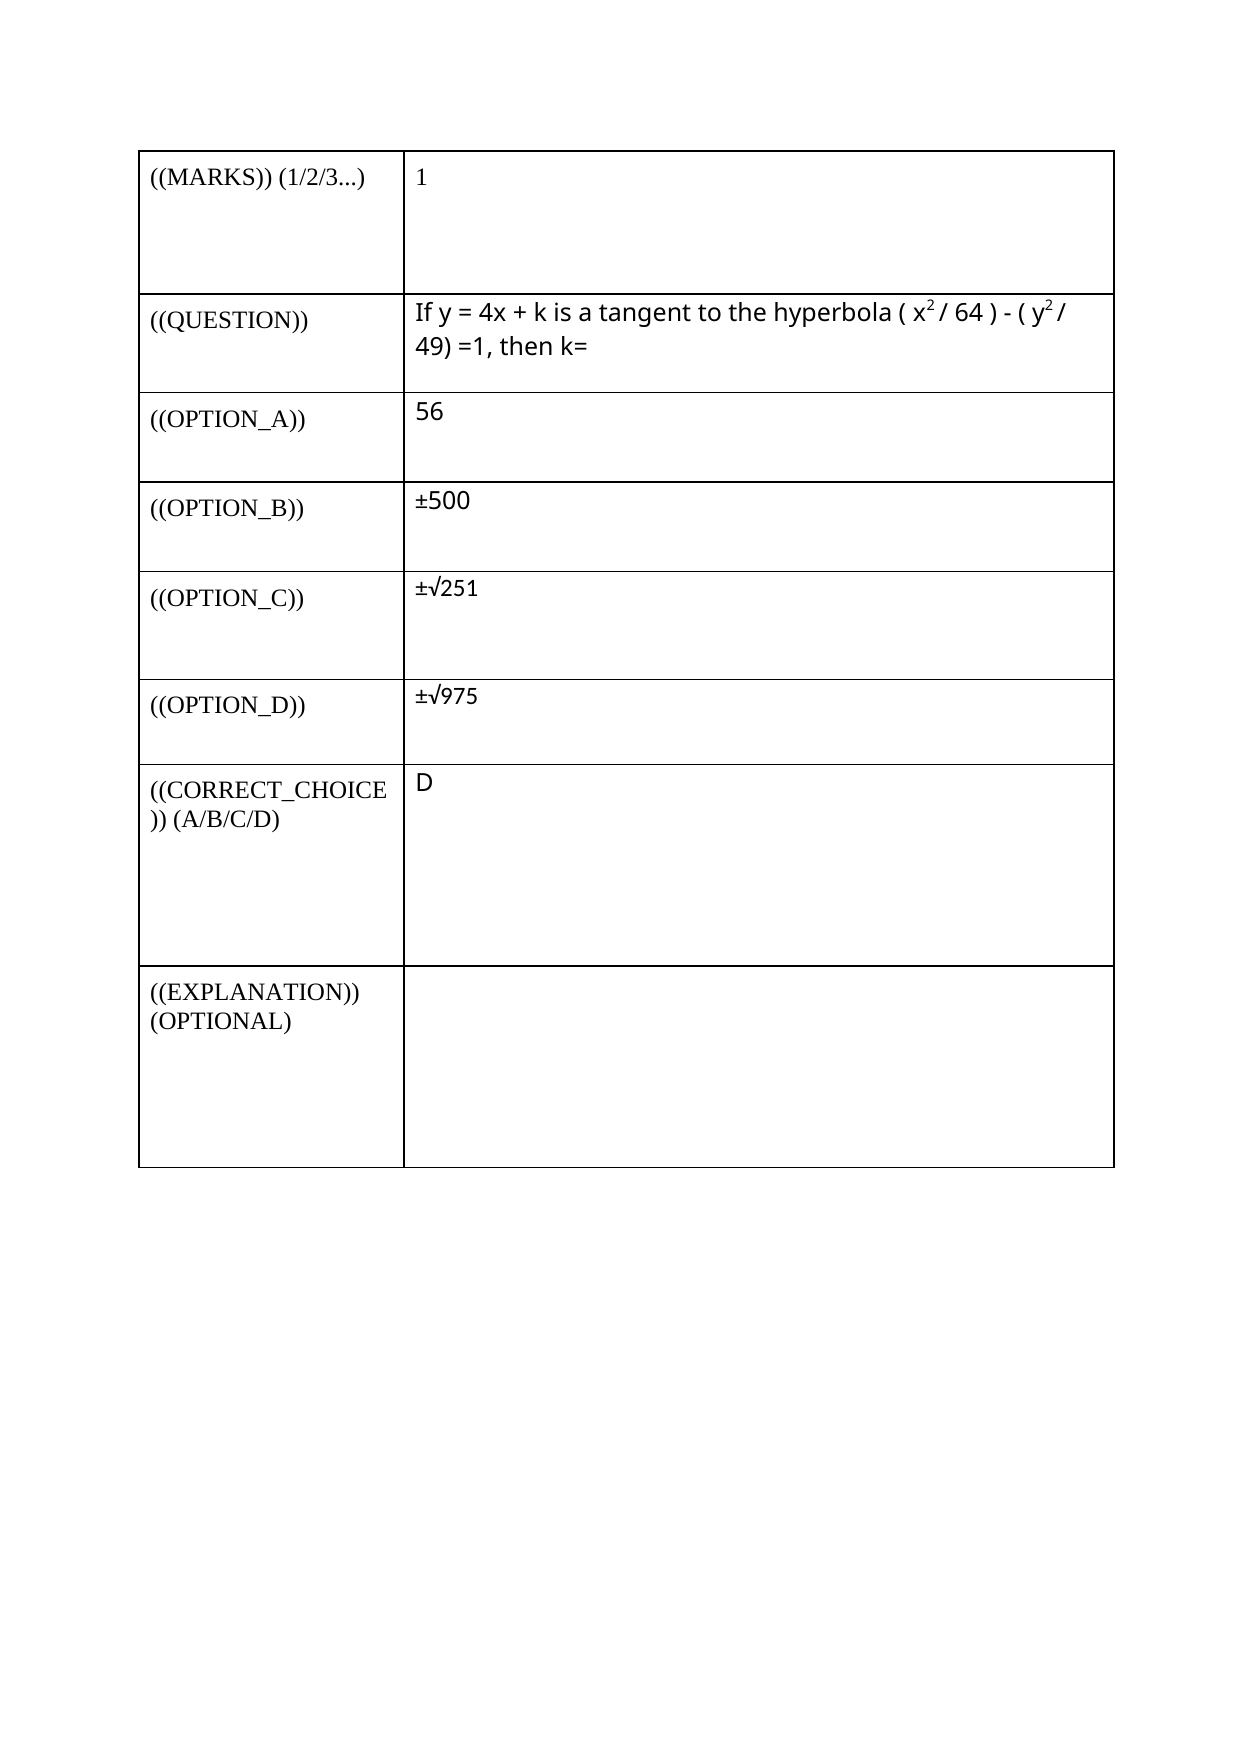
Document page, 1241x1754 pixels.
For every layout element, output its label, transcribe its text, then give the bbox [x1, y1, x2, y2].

table_cell ±500 [405, 483, 1113, 571]
table_cell ±√251 [405, 572, 1113, 678]
table_cell [405, 967, 1113, 1167]
table_cell ((OPTION_A)) [140, 393, 403, 481]
table_cell ((QUESTION)) [140, 295, 403, 392]
table_header 1 [405, 152, 1113, 293]
table_cell ((OPTION_C)) [140, 572, 403, 678]
table_cell ((OPTION_B)) [140, 483, 403, 571]
table_cell 56 [405, 393, 1113, 481]
table_cell If y = 4x + k is a tangent to the hyperbola ( x2 / 64 ) - ( y2 / 49) =1, then k= [405, 295, 1113, 392]
table_cell ((CORRECT_CHOICE)) (A/B/C/D) [140, 765, 403, 965]
table_cell ((OPTION_D)) [140, 680, 403, 763]
table_cell ±√975 [405, 680, 1113, 763]
table_header ((MARKS)) (1/2/3...) [140, 152, 403, 293]
table_cell ((EXPLANATION)) (OPTIONAL) [140, 967, 403, 1167]
table_cell D [405, 765, 1113, 965]
